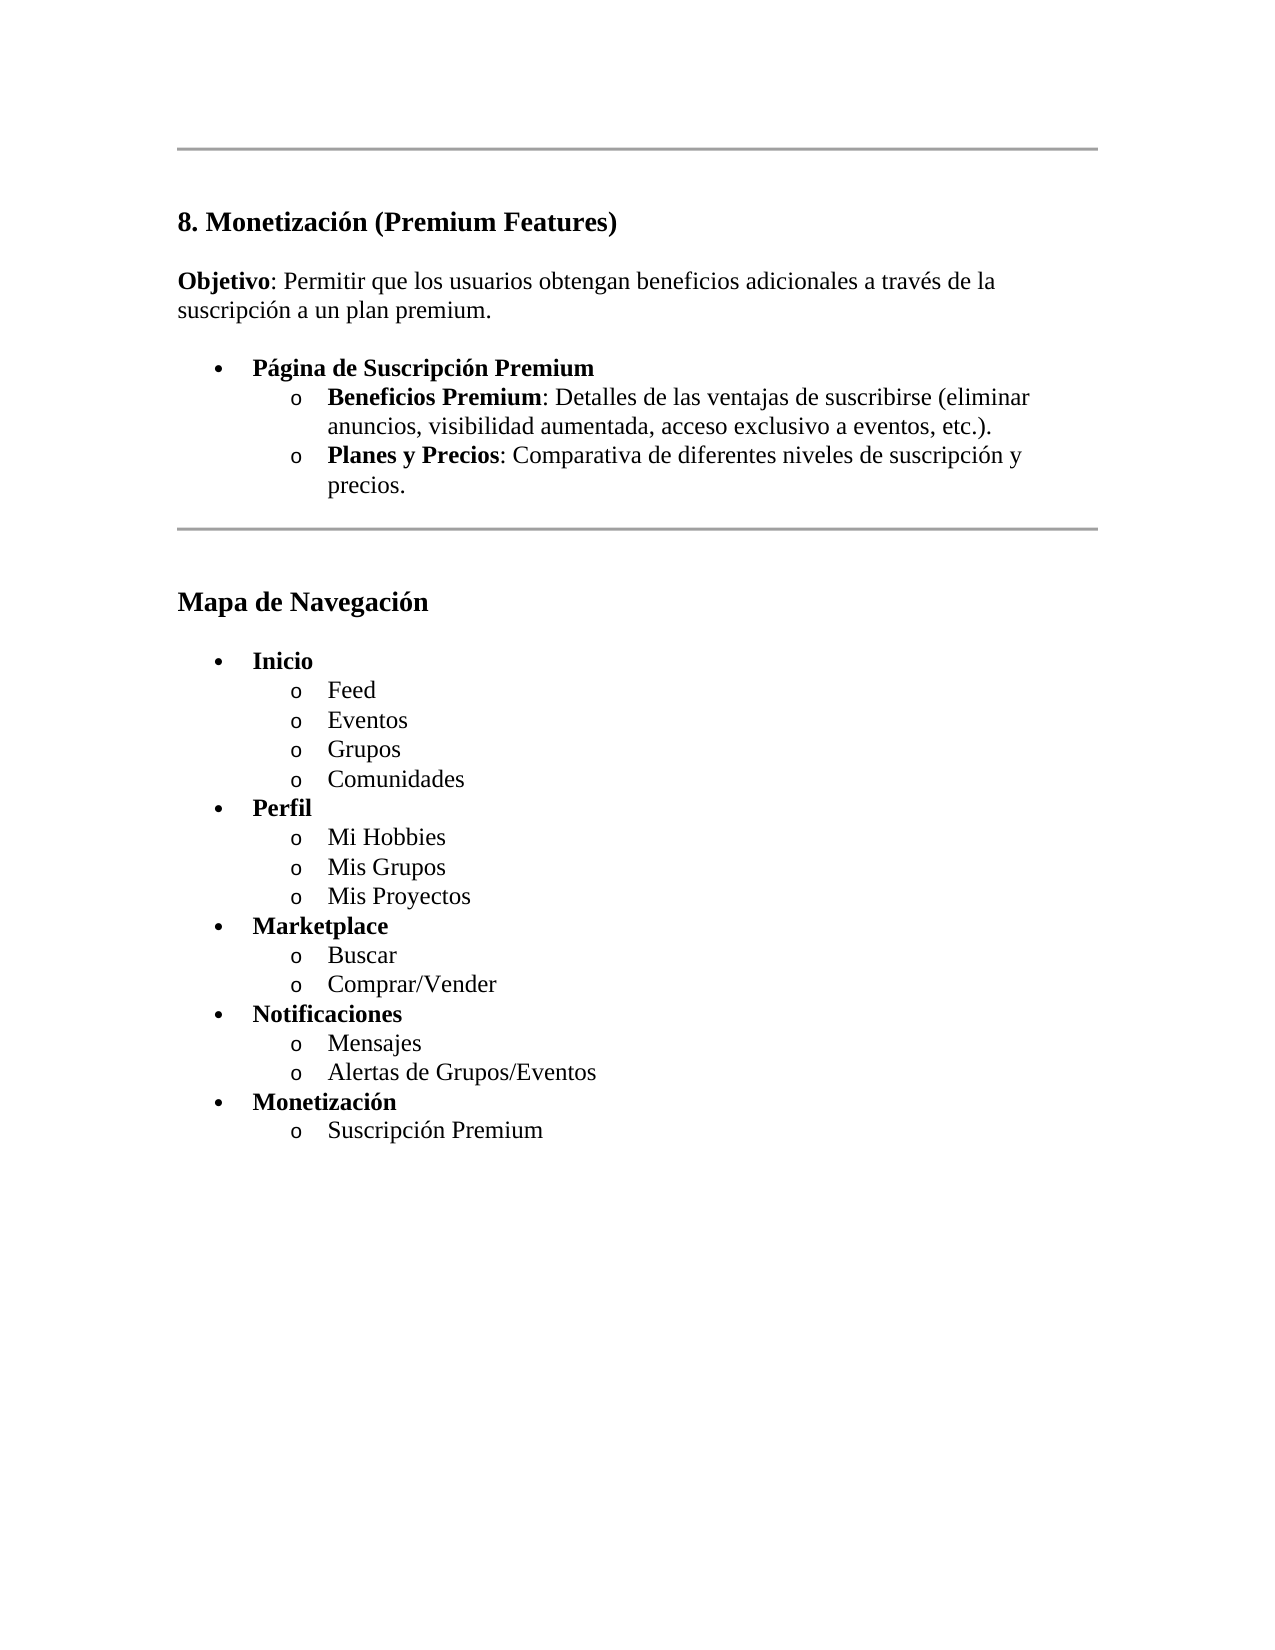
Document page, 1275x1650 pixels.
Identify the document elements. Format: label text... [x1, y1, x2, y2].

list Alertas de Grupos/Eventos [290, 1057, 1098, 1087]
text Objetivo: Permitir que los usuarios obtengan beneficios adicionales a través de la suscripción a un plan premium. [177, 266, 1098, 324]
list Perfil [215, 793, 1098, 822]
list Mis Grupos [290, 852, 1098, 881]
list Planes y Precios: Comparativa de diferentes niveles de suscripción y precios. [290, 440, 1098, 498]
list Beneficios Premium: Detalles de las ventajas de suscribirse (eliminar anuncios, visibilidad aumentada, acceso exclusivo a eventos, etc.). [290, 382, 1098, 440]
list Página de Suscripción Premium [215, 353, 1098, 382]
list Marketplace [215, 911, 1098, 940]
list Mi Hobbies [290, 822, 1098, 852]
list Notificaciones [215, 999, 1098, 1028]
list Buscar [290, 940, 1098, 969]
text 8. Monetización (Premium Features) [177, 205, 1098, 237]
text Mapa de Navegación [177, 585, 1098, 617]
list Mis Proyectos [290, 881, 1098, 911]
list Suscripción Premium [290, 1116, 1098, 1145]
list Comprar/Vender [290, 969, 1098, 999]
list Inicio [215, 646, 1098, 675]
list Feed [290, 675, 1098, 705]
list Eventos [290, 705, 1098, 734]
list Comunidades [290, 764, 1098, 793]
list Mensajes [290, 1028, 1098, 1057]
list Monetización [215, 1087, 1098, 1116]
list Grupos [290, 734, 1098, 764]
